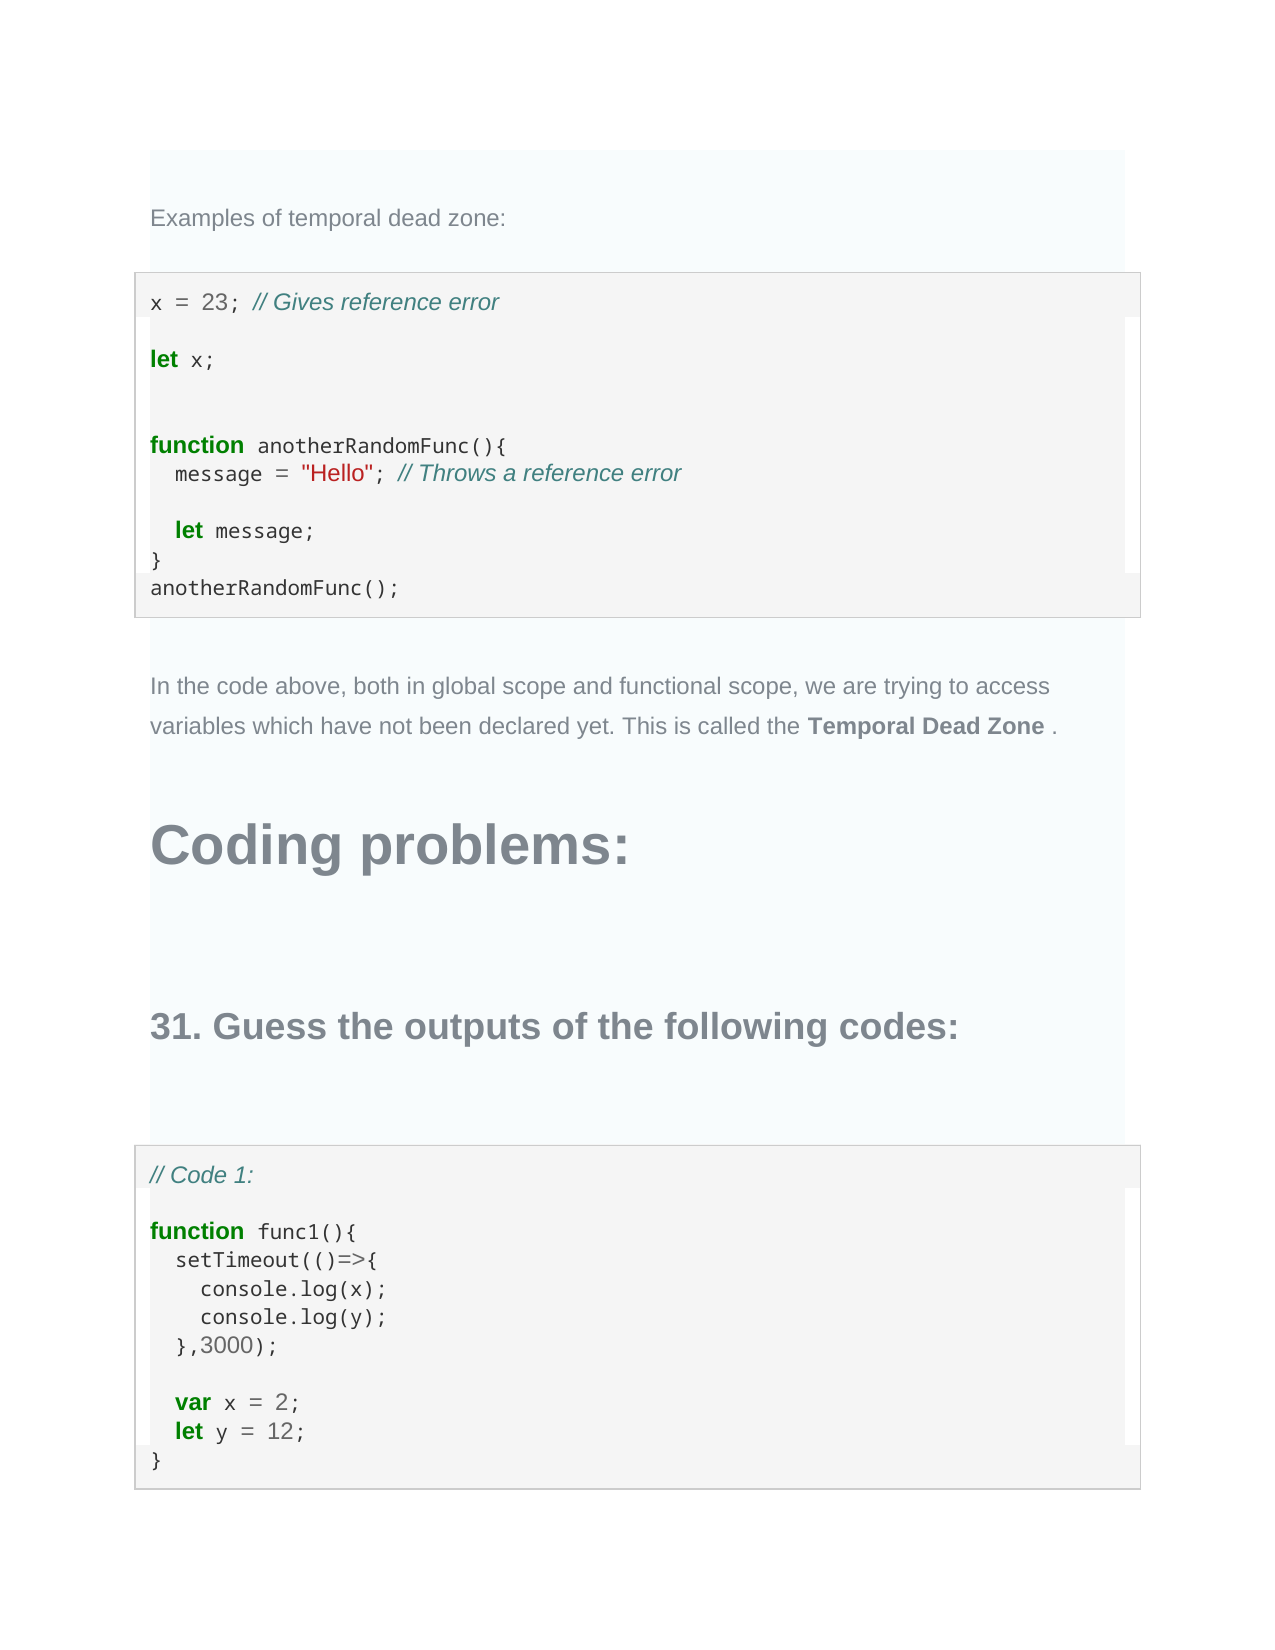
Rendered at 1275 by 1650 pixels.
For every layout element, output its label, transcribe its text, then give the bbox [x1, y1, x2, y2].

text 31. Guess the outputs of the following codes: [150, 1004, 1125, 1048]
text var x = 2; [150, 1388, 1125, 1417]
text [150, 150, 1125, 272]
text anotherRandomFunc(); [136, 557, 1140, 617]
text let message; [150, 516, 1125, 545]
text // Code 1: [136, 1146, 1140, 1188]
text } [136, 1429, 1140, 1488]
text In the code above, both in global scope and functional scope, we are trying to access variables which have not been declared yet. This is called the Temporal Dead Zone . [150, 618, 1125, 781]
text let x; [150, 345, 1125, 374]
text console.log(x); [150, 1274, 1125, 1302]
text function func1(){ [150, 1217, 1125, 1245]
text setTimeout(()=>{ [150, 1245, 1125, 1274]
text function anotherRandomFunc(){ [150, 431, 1125, 459]
text console.log(y); [150, 1302, 1125, 1331]
text },3000); [150, 1331, 1125, 1359]
text message = "Hello"; // Throws a reference error [150, 459, 1125, 488]
text Coding problems: [150, 812, 1125, 876]
text x = 23; // Gives reference error [136, 273, 1140, 317]
